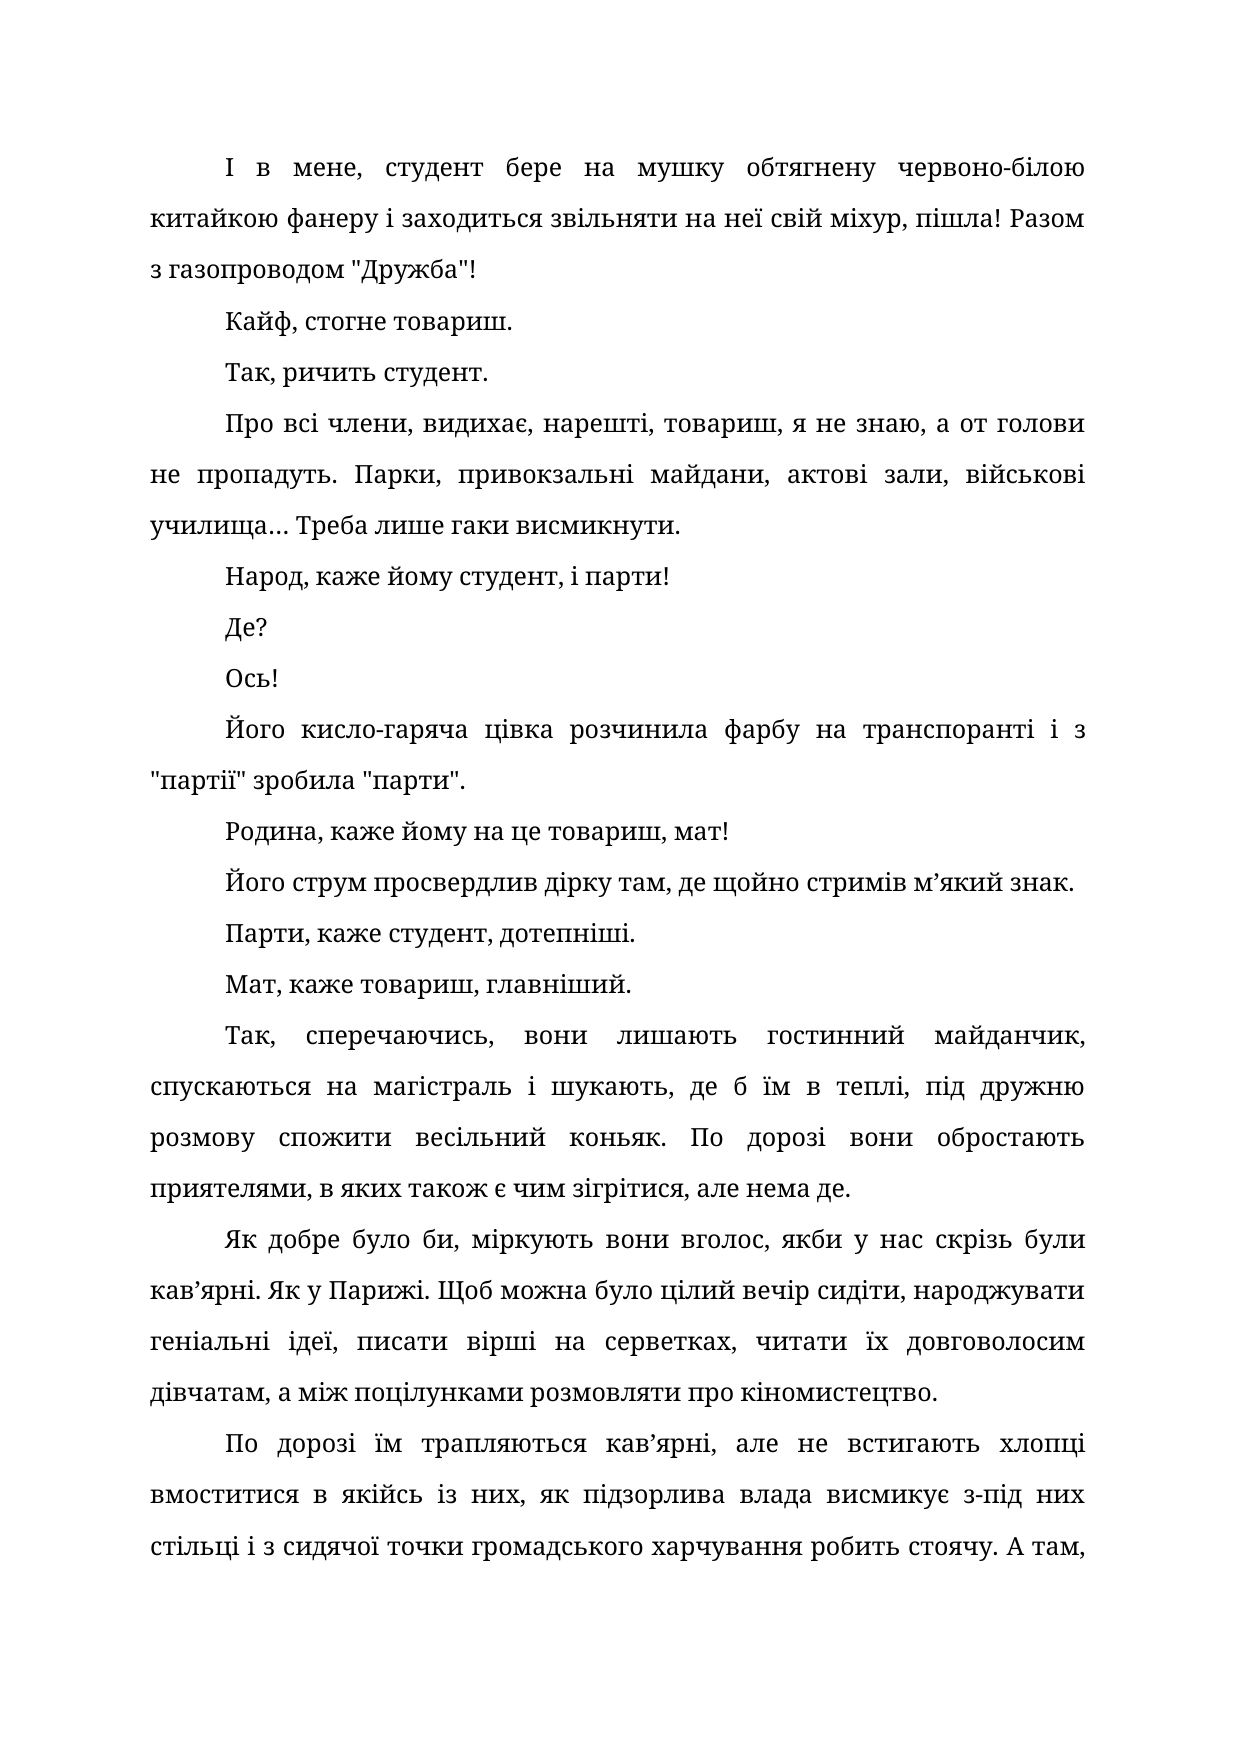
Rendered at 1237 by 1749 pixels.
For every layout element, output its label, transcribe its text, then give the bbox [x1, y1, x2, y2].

text Його струм просвердлив дірку там, де щойно стримів м’який знак. [150, 864, 1086, 899]
text Де? [150, 609, 1086, 643]
text Так, ричить студент. [150, 354, 1086, 388]
text Ось! [150, 660, 1086, 694]
text Родина, каже йому на це товариш, мат! [150, 813, 1086, 848]
text І в мене, студент бере на мушку обтягнену червоно-білою китайкою фанеру і заходиться звільняти на неї свій міхур, пішла! Разом з газопроводом "Дружба"! [150, 150, 1086, 286]
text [150, 1426, 1086, 1562]
text Народ, каже йому студент, і парти! [150, 558, 1086, 592]
text Кайф, стогне товариш. [150, 303, 1086, 337]
text Про всі члени, видихає, нарешті, товариш, я не знаю, а от голови не пропадуть. Парки, привокзальні майдани, актові зали, військові училища… Треба лише гаки висмикнути. [150, 405, 1086, 541]
text Мат, каже товариш, главніший. [150, 967, 1086, 1001]
text Його кисло-гаряча цівка розчинила фарбу на транспоранті і з "партії" зробила "парти". [150, 711, 1086, 797]
text Так, сперечаючись, вони лишають гостинний майданчик, спускаються на магістраль і шукають, де б їм в теплі, під дружню розмову спожити весільний коньяк. По дорозі вони обростають приятелями, в яких також є чим зігрітися, але нема де. [150, 1018, 1086, 1205]
text Парти, каже студент, дотепніші. [150, 916, 1086, 950]
text Як добре було би, міркують вони вголос, якби у нас скрізь були кав’ярні. Як у Парижі. Щоб можна було цілий вечір сидіти, народжувати геніальні ідеї, писати вірші на серветках, читати їх довговолосим дівчатам, а між поцілунками розмовляти про кіномистецтво. [150, 1222, 1086, 1409]
